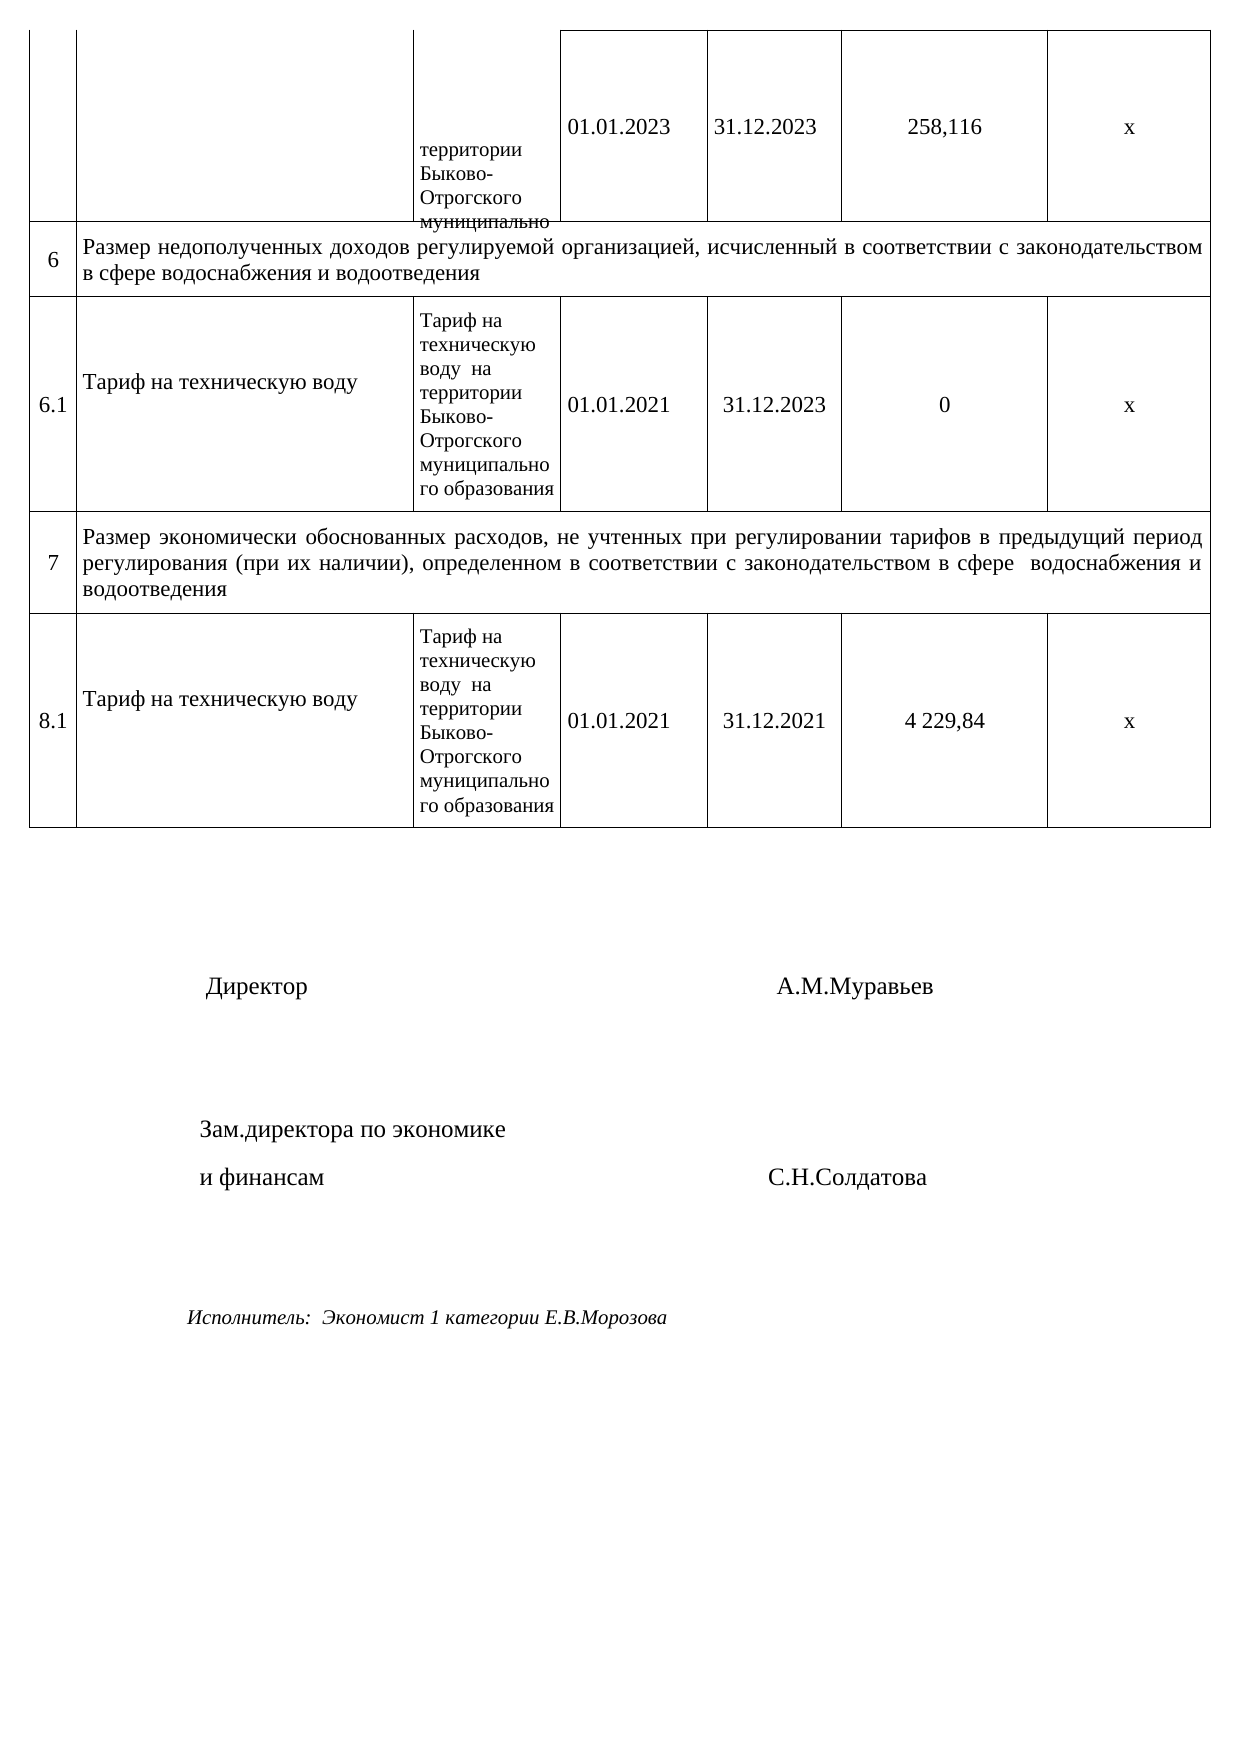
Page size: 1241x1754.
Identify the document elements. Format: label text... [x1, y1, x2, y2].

table_cell x [1048, 297, 1210, 511]
table_cell 31.12.2023 [708, 31, 841, 221]
text и финансам С.Н.Солдатова [118, 1162, 1122, 1191]
table_cell 8.1 [30, 614, 76, 827]
table_cell 01.01.2021 [561, 614, 707, 827]
table_cell 31.12.2021 [708, 614, 841, 827]
table_cell 6.1 [30, 297, 76, 511]
table_cell Тариф на техническую воду [77, 297, 413, 511]
table_cell 01.01.2023 [561, 31, 707, 221]
table_cell x [1048, 614, 1210, 827]
text Зам.директора по экономике [118, 1114, 1122, 1143]
table_cell 0 [842, 297, 1047, 511]
table_cell 258,116 [842, 31, 1047, 221]
table_cell Тариф на техническую воду на территории Быково-Отрогского муниципального образования [414, 297, 560, 511]
table_cell Тариф на техническую воду [77, 614, 413, 827]
text Исполнитель: Экономист 1 категории Е.В.Морозова [118, 1305, 1122, 1329]
table_cell 6 [30, 222, 76, 296]
table_cell 01.01.2021 [561, 297, 707, 511]
table_cell Размер экономически обоснованных расходов, не учтенных при регулировании тарифов в предыдущий период регулирования (при их наличии), определенном в соответствии с законодательством в сфере водоснабжения и водоотведения [77, 512, 1210, 612]
text Директор А.М.Муравьев [118, 971, 1122, 1000]
table_cell 7 [30, 512, 76, 612]
table_cell Тариф на техническую воду на территории Быково-Отрогского муниципального образования [414, 614, 560, 827]
table_cell Размер недополученных доходов регулируемой организацией, исчисленный в соответствии с законодательством в сфере водоснабжения и водоотведения [77, 222, 1210, 296]
table_cell x [1048, 31, 1210, 221]
table_cell 4 229,84 [842, 614, 1047, 827]
table_cell 31.12.2023 [708, 297, 841, 511]
